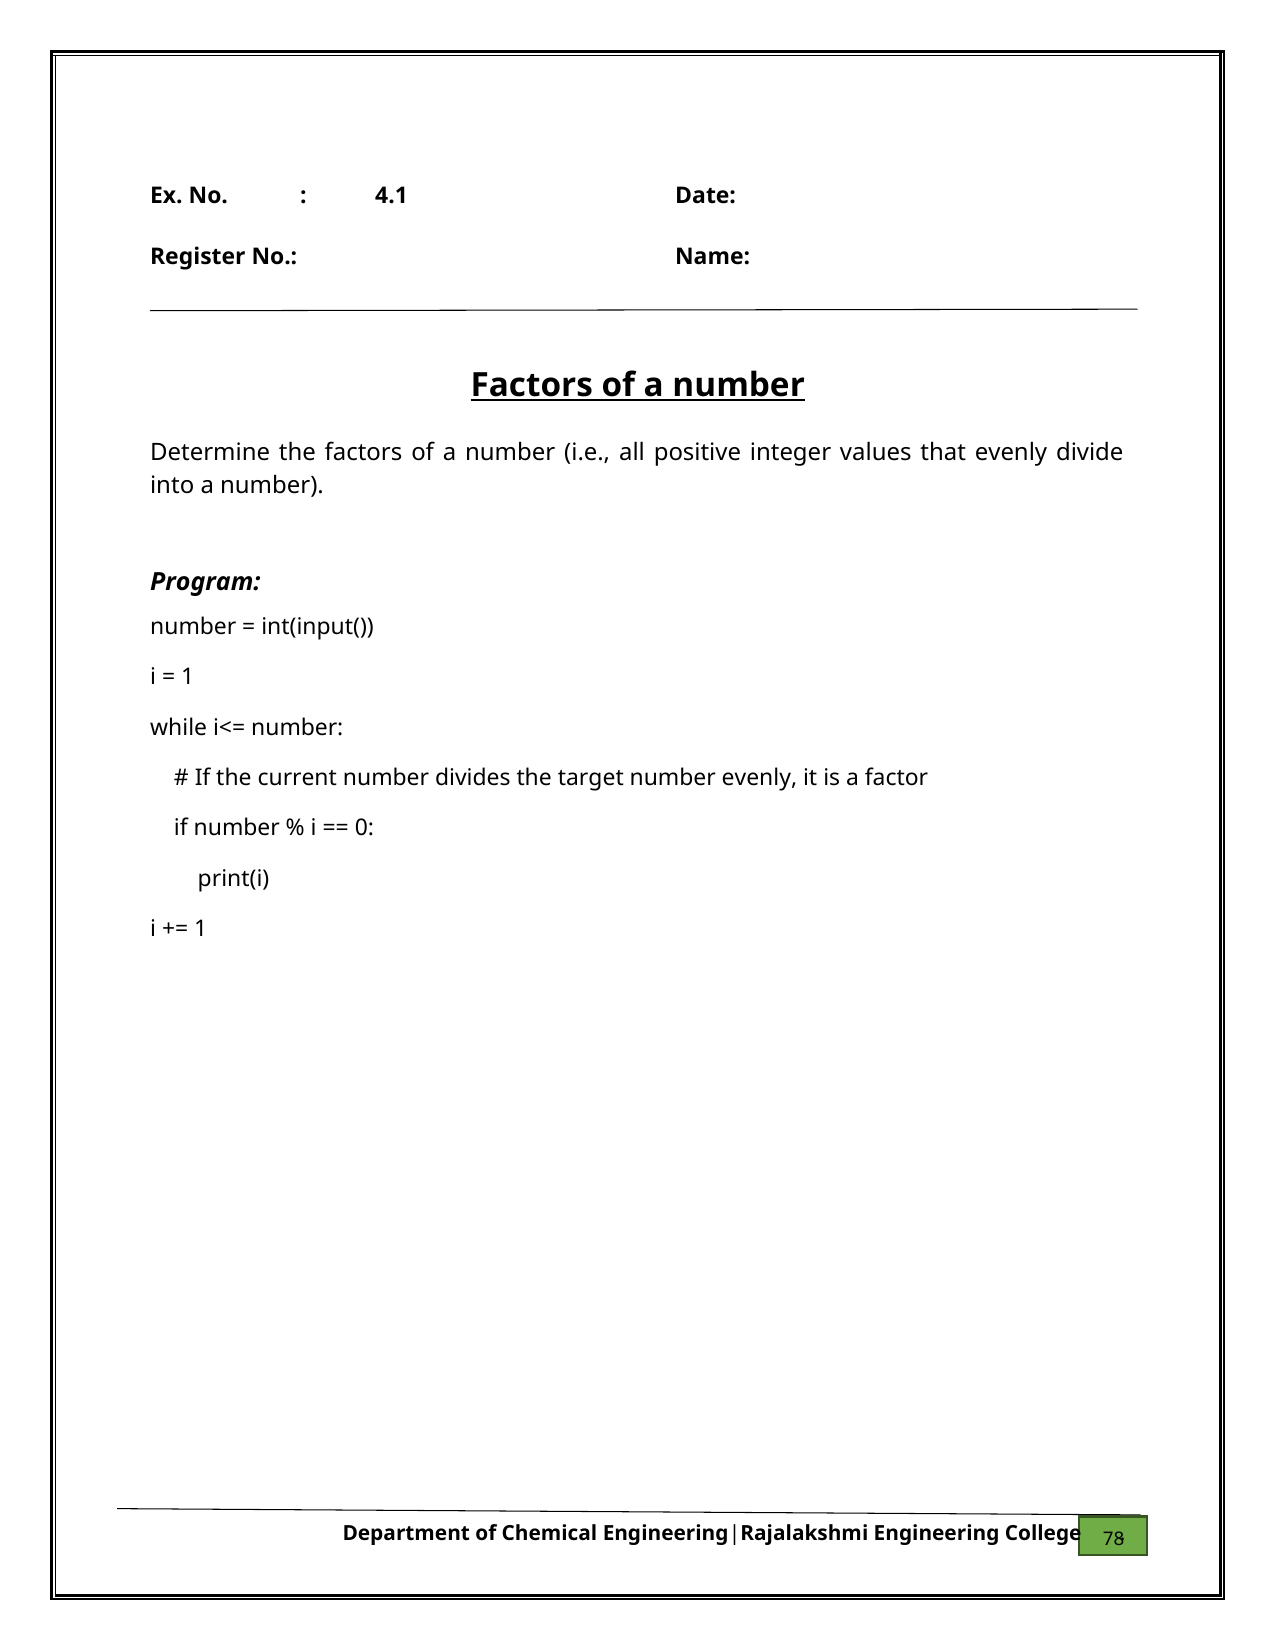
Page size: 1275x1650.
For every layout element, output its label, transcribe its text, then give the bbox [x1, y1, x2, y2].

text while i<= number: [150, 711, 1125, 742]
text Ex. No. : 4.1 Date: [150, 179, 1125, 210]
text Program: [150, 563, 1125, 597]
text if number % i == 0: [150, 811, 1125, 843]
text i = 1 [150, 660, 1125, 691]
text print(i) [150, 862, 1125, 893]
text number = int(input()) [150, 610, 1125, 641]
text Register No.: Name: [150, 239, 1125, 271]
text # If the current number divides the target number evenly, it is a factor [150, 761, 1125, 792]
text i += 1 [150, 912, 1125, 943]
text Factors of a number [150, 360, 1125, 406]
text Determine the factors of a number (i.e., all positive integer values that evenly divide into a number). [150, 435, 1125, 500]
